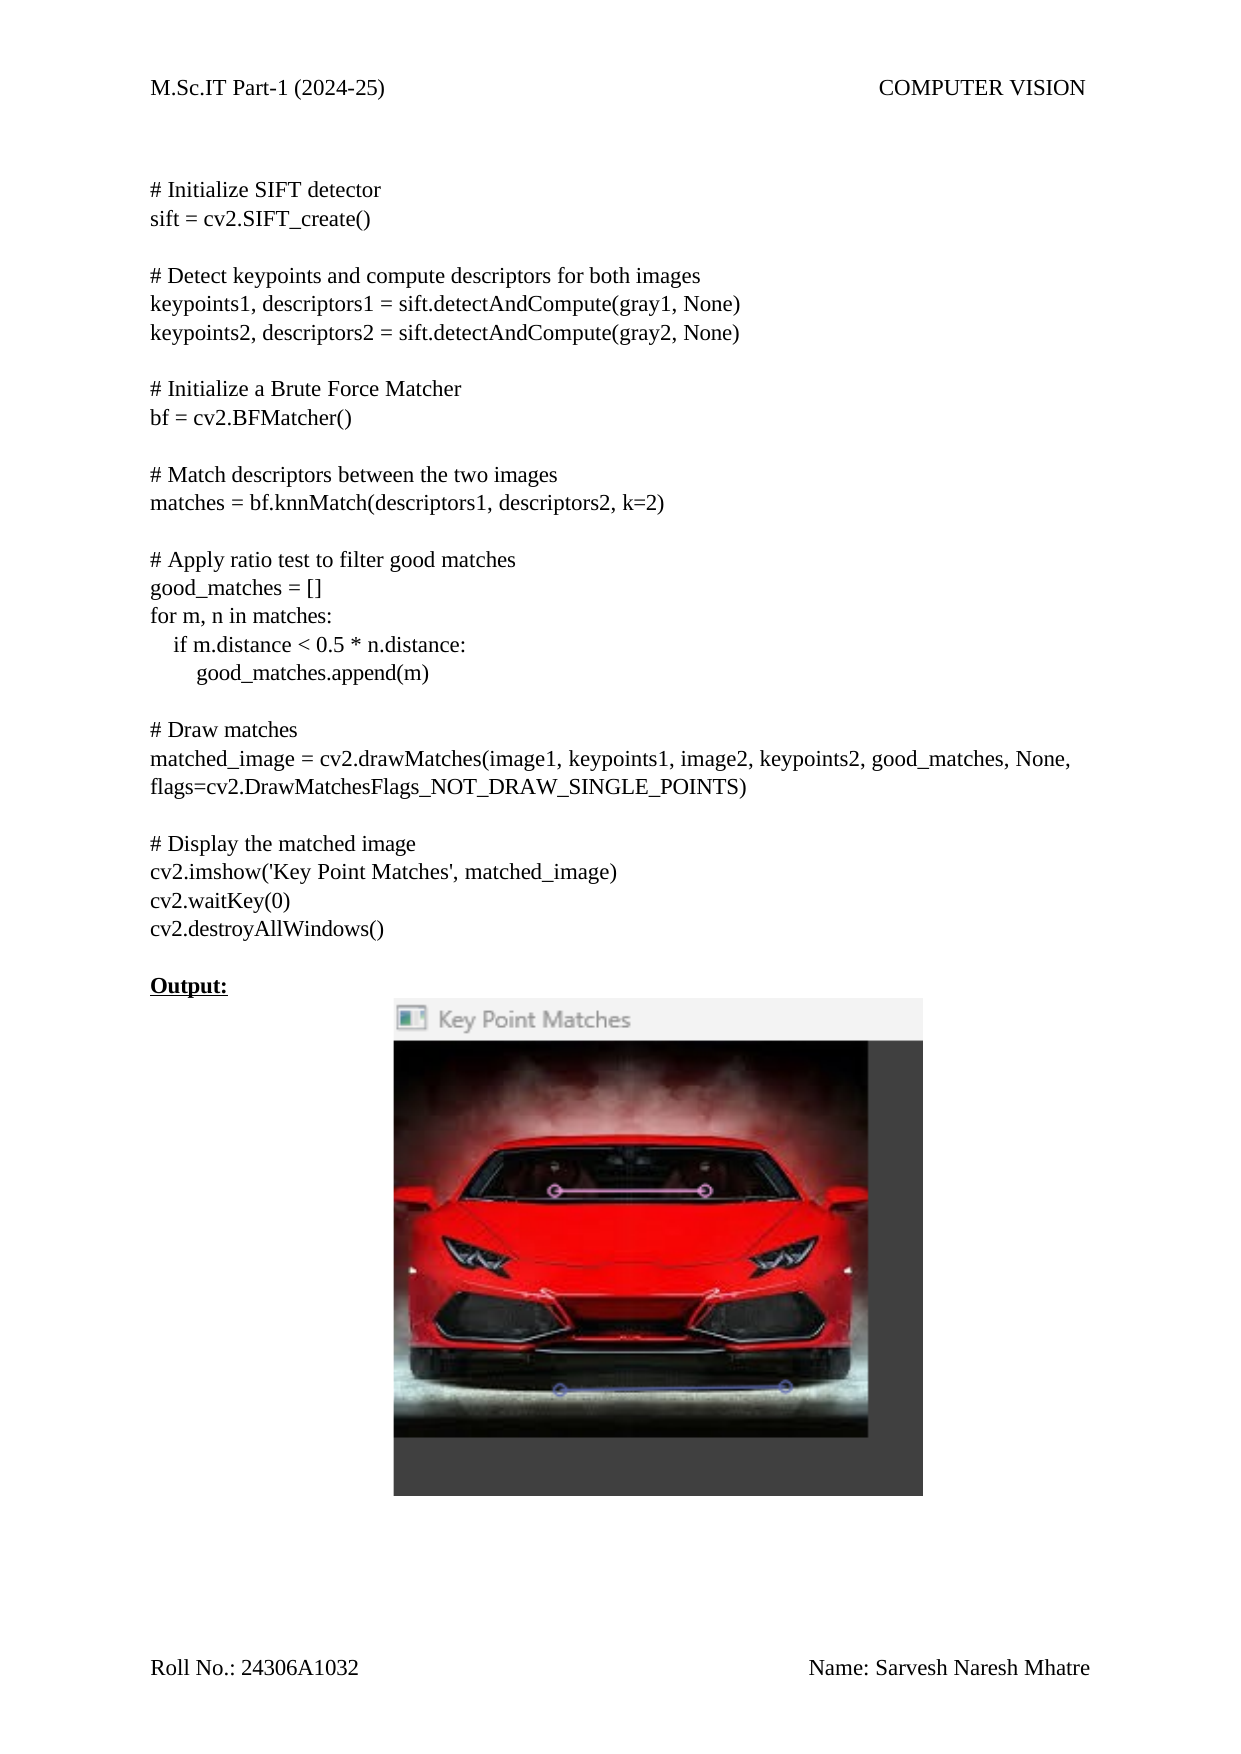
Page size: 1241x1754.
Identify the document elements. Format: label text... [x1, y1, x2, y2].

text cv2.destroyAllWindows() [150, 915, 1166, 941]
text if m.distance < 0.5 * n.distance: good_matches.append(m) [173, 631, 499, 686]
text # Detect keypoints and compute descriptors for both images keypoints1, descriptors1 = sift.detectAndCompute(gray1, None) keypoints2, descriptors2 = sift.detectAndCompute(gray2, None) [150, 262, 778, 345]
text # Initialize SIFT detector sift = cv2.SIFT_create() [150, 177, 403, 231]
text matched_image = cv2.drawMatches(image1, keypoints1, image2, keypoints2, good_matches, None, flags=cv2.DrawMatchesFlags_NOT_DRAW_SINGLE_POINTS) [150, 744, 1080, 799]
picture [393, 998, 923, 1496]
text matches = bf.knnMatch(descriptors1, descriptors2, k=2) [150, 489, 1166, 516]
text # Initialize a Brute Force Matcher bf = cv2.BFMatcher() [150, 375, 470, 430]
text cv2.imshow('Key Point Matches', matched_image) cv2.waitKey(0) [150, 858, 721, 913]
text for m, n in matches: [150, 602, 1166, 629]
text # Match descriptors between the two images [150, 461, 1166, 487]
text # Display the matched image [150, 830, 1166, 856]
text # Draw matches [150, 716, 1166, 742]
text Output: [150, 972, 1166, 998]
text # Apply ratio test to filter good matches good_matches = [] [150, 546, 642, 601]
